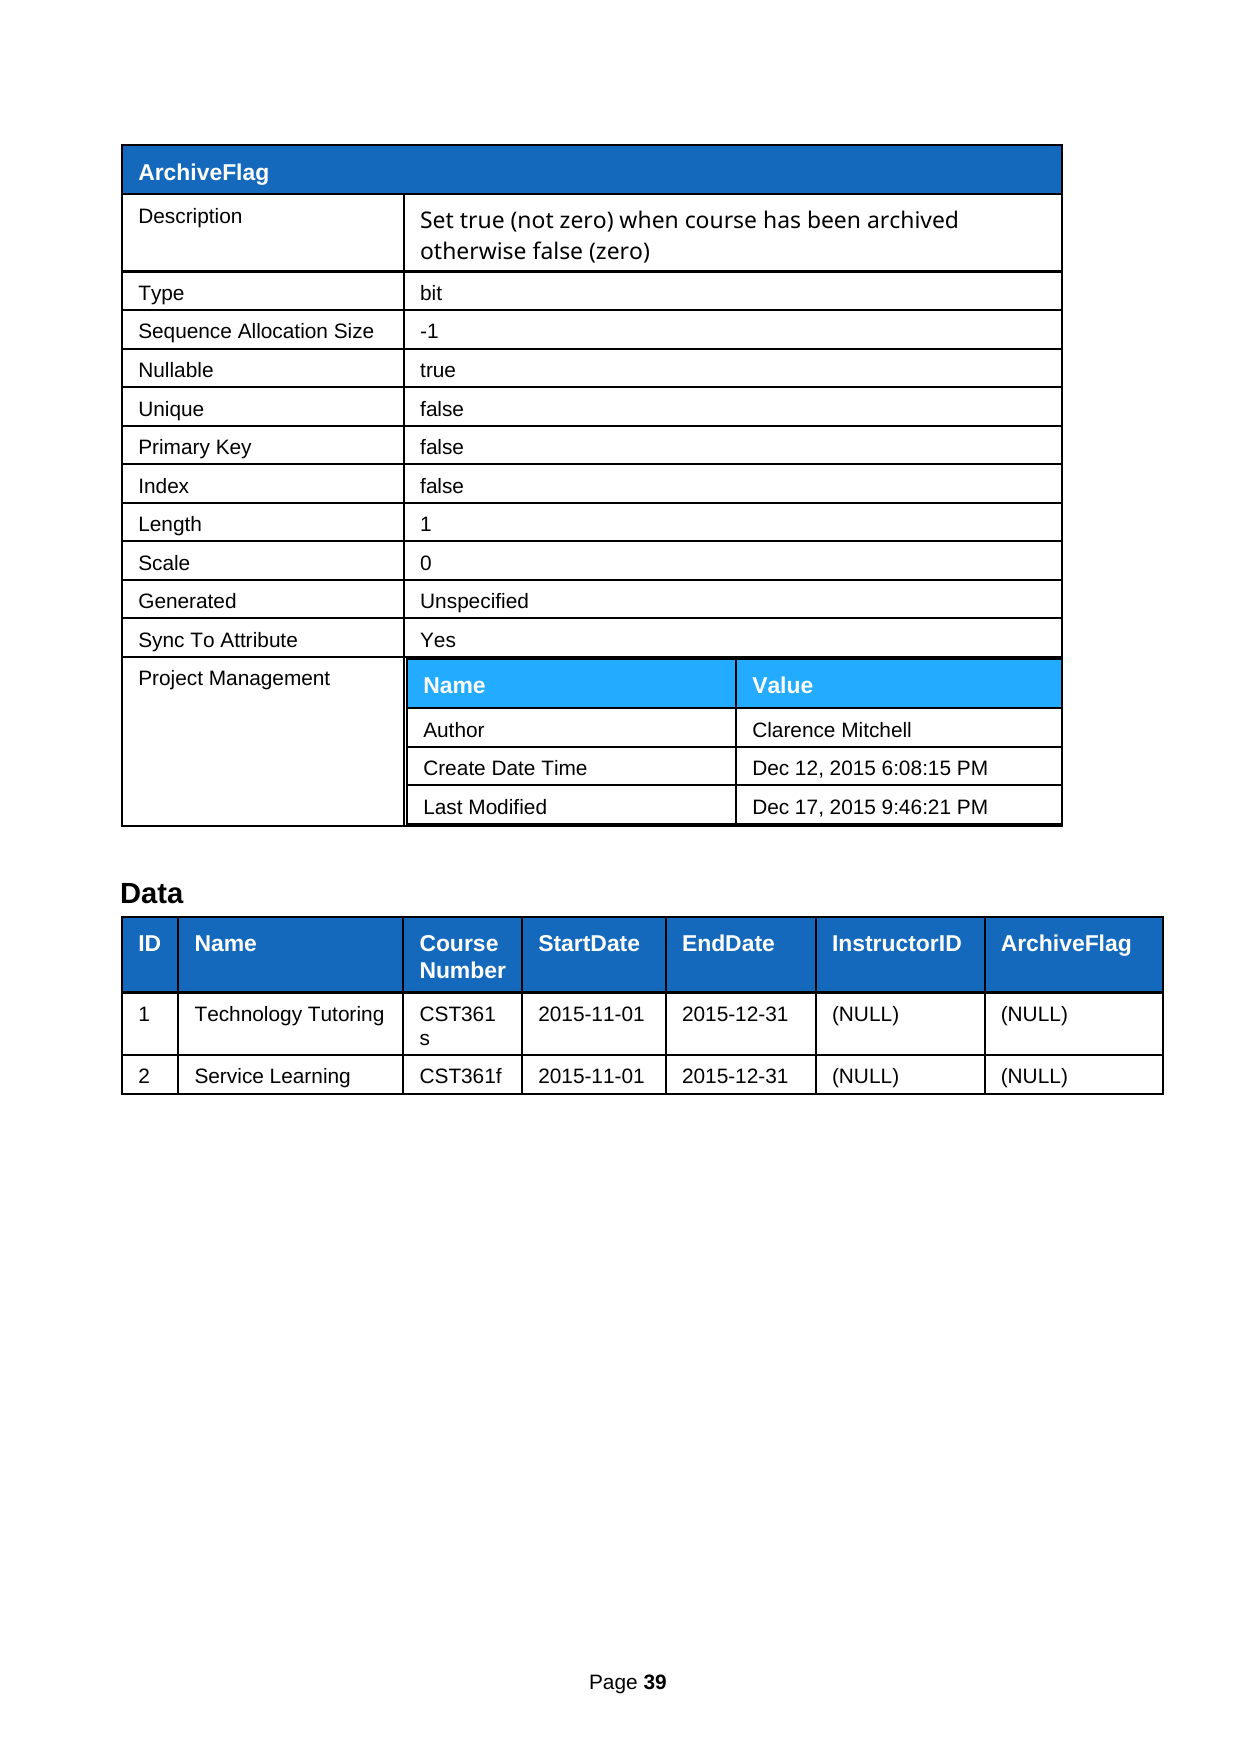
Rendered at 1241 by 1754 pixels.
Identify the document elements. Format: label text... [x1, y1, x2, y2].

table_cell CST361s [404, 994, 521, 1054]
table_cell 2015-11-01 [523, 1056, 665, 1092]
subtitle Data [120, 876, 1135, 909]
table_cell 1 [123, 994, 177, 1054]
table_cell false [405, 465, 1061, 502]
table_cell 1 [405, 504, 1061, 540]
table_cell Type [123, 273, 403, 309]
table_cell Nullable [123, 350, 403, 386]
table_cell bit [405, 273, 1061, 309]
table_header ArchiveFlag [986, 918, 1162, 991]
table_cell CST361f [404, 1056, 521, 1092]
table_cell Sequence Allocation Size [123, 311, 403, 347]
table_cell [408, 748, 735, 784]
table_cell Unspecified [405, 581, 1061, 617]
table_header EndDate [667, 918, 815, 991]
table_cell [408, 709, 735, 746]
table_cell 2015-12-31 [667, 1056, 815, 1092]
table_cell Technology Tutoring [179, 994, 402, 1054]
table_cell [737, 786, 1061, 823]
table_cell Length [123, 504, 403, 540]
table_cell 0 [405, 542, 1061, 579]
table_cell Index [123, 465, 403, 502]
table_cell 2015-12-31 [667, 994, 815, 1054]
table_cell Project Management [123, 658, 403, 825]
table_cell false [405, 388, 1061, 424]
table_header ID [123, 918, 177, 991]
table_cell Service Learning [179, 1056, 402, 1092]
table_cell Generated [123, 581, 403, 617]
table_cell false [405, 427, 1061, 463]
table_header ArchiveFlag [123, 146, 1061, 193]
table_cell 2015-11-01 [523, 994, 665, 1054]
table_cell Unique [123, 388, 403, 424]
table_cell [408, 786, 735, 823]
table_cell (NULL) [817, 1056, 984, 1092]
table_header CourseNumber [404, 918, 521, 991]
table_cell Set true (not zero) when course has been archived otherwise false (zero) [405, 195, 1061, 270]
table_cell Sync To Attribute [123, 619, 403, 656]
table_header Name [179, 918, 402, 991]
table_cell Yes [405, 619, 1061, 656]
table_cell Primary Key [123, 427, 403, 463]
table_cell 2 [123, 1056, 177, 1092]
table_cell (NULL) [986, 1056, 1162, 1092]
table_cell [737, 709, 1061, 746]
table_header StartDate [523, 918, 665, 991]
table_cell [737, 748, 1061, 784]
table_cell Description [123, 195, 403, 270]
table_cell (NULL) [817, 994, 984, 1054]
table_cell (NULL) [986, 994, 1162, 1054]
table_cell Scale [123, 542, 403, 579]
table_header InstructorID [817, 918, 984, 991]
table_cell -1 [405, 311, 1061, 347]
table_cell true [405, 350, 1061, 386]
